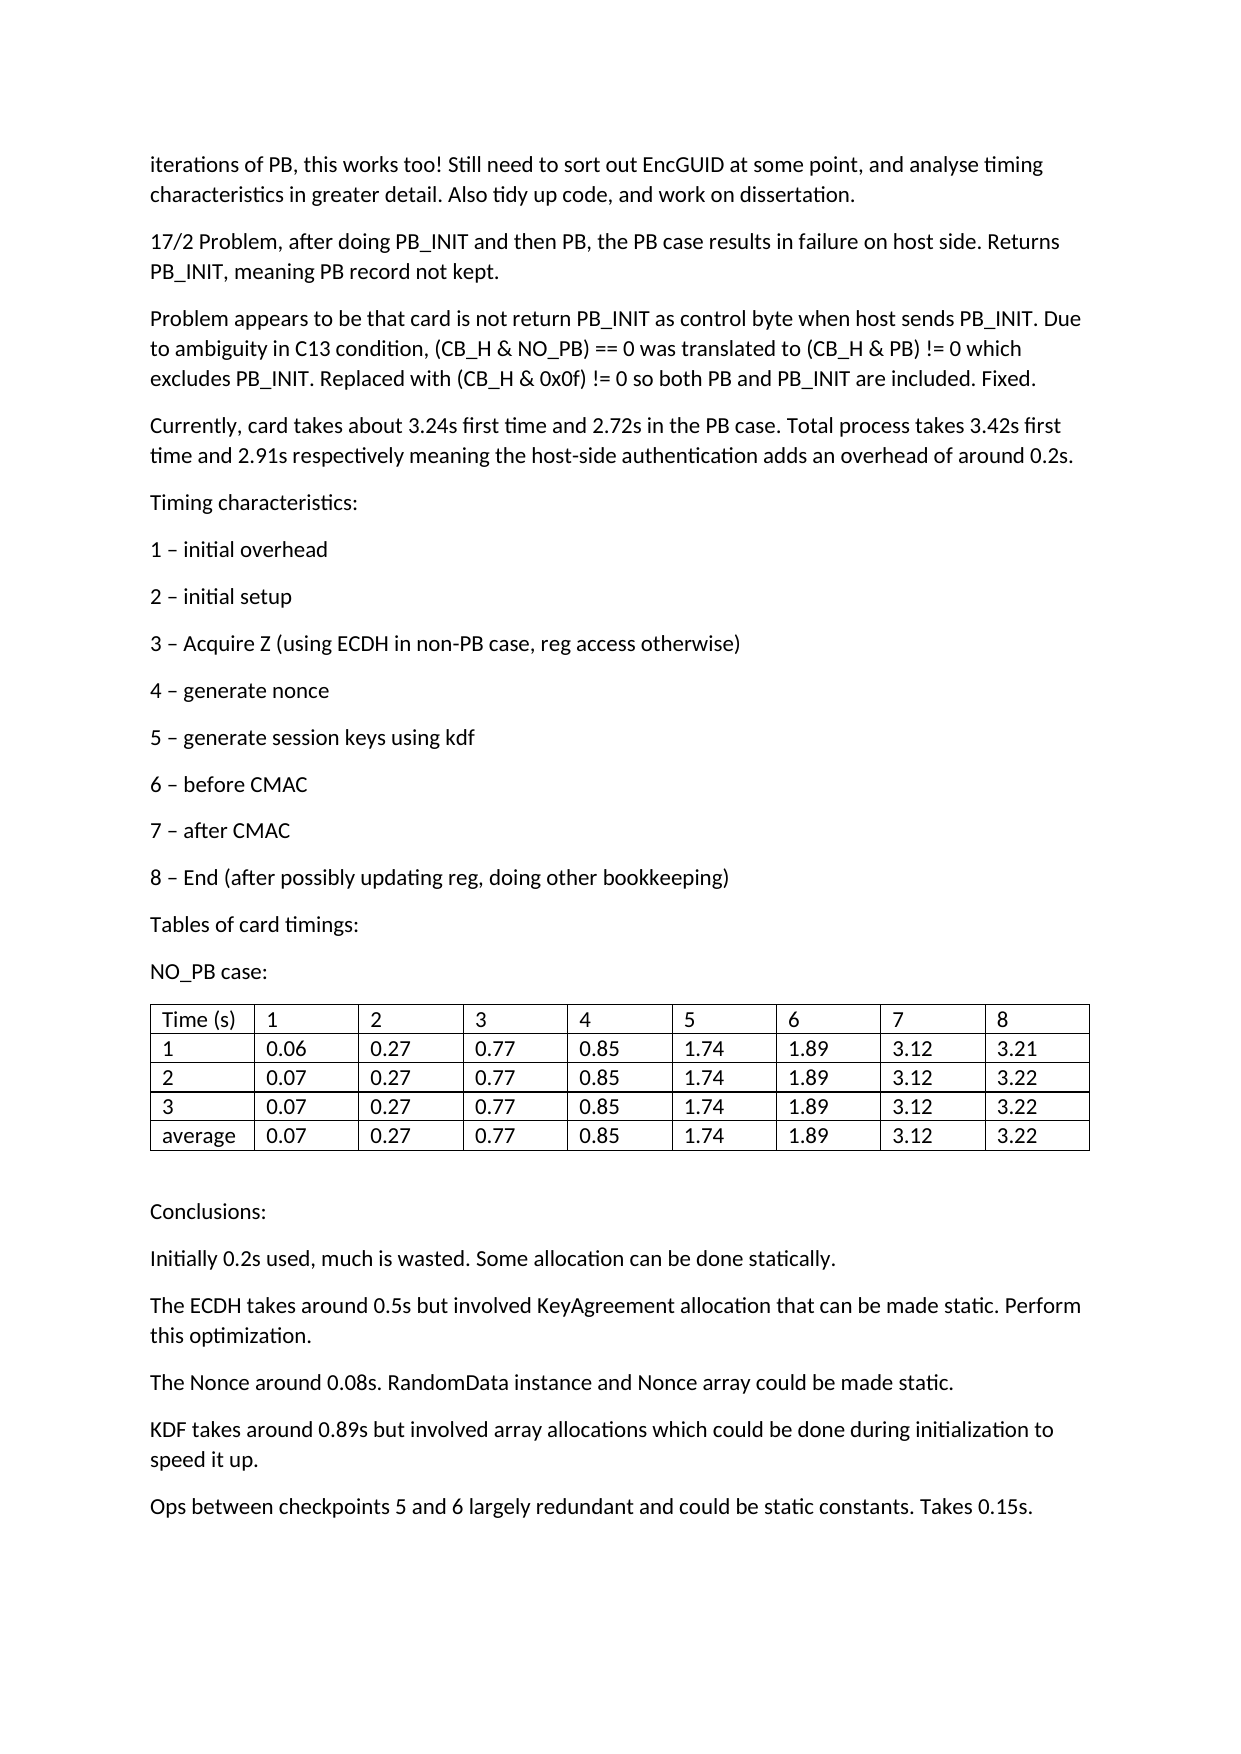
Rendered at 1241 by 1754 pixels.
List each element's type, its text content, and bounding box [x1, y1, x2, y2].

table_cell 3.22 [986, 1121, 1089, 1149]
table_header 8 [986, 1005, 1089, 1033]
table_header 5 [673, 1005, 776, 1033]
table_cell 0.27 [359, 1063, 463, 1091]
text 4 – generate nonce [150, 676, 1090, 704]
text Initially 0.2s used, much is wasted. Some allocation can be done statically. [150, 1244, 1090, 1272]
table_cell 1.74 [673, 1034, 776, 1062]
text Timing characteristics: [150, 488, 1090, 517]
table_cell 0.77 [464, 1063, 567, 1091]
table_cell 0.27 [359, 1121, 463, 1149]
table_cell 3 [151, 1093, 254, 1120]
table_cell 1.89 [777, 1034, 880, 1062]
table_cell 3.12 [881, 1034, 985, 1062]
table_cell 3.12 [881, 1063, 985, 1091]
table_header 1 [255, 1005, 358, 1033]
text Ops between checkpoints 5 and 6 largely redundant and could be static constants. Takes 0.15s. [150, 1492, 1090, 1520]
text NO_PB case: [150, 957, 1090, 985]
table_cell 0.85 [568, 1063, 672, 1091]
text 8 – End (after possibly updating reg, doing other bookkeeping) [150, 863, 1090, 892]
table_cell 0.07 [255, 1121, 358, 1149]
table_cell 1.89 [777, 1063, 880, 1091]
table_header 4 [568, 1005, 672, 1033]
table_cell 0.85 [568, 1121, 672, 1149]
text 17/2 Problem, after doing PB_INIT and then PB, the PB case results in failure on host side. Returns PB_INIT, meaning PB record not kept. [150, 227, 1090, 285]
table_cell 0.77 [464, 1093, 567, 1120]
table_cell 1.74 [673, 1121, 776, 1149]
text Conclusions: [150, 1197, 1090, 1225]
text Currently, card takes about 3.24s first time and 2.72s in the PB case. Total process takes 3.42s first time and 2.91s respectively meaning the host-side authentication adds an overhead of around 0.2s. [150, 411, 1090, 470]
table_cell 0.27 [359, 1034, 463, 1062]
table_header 3 [464, 1005, 567, 1033]
text The ECDH takes around 0.5s but involved KeyAgreement allocation that can be made static. Perform this optimization. [150, 1291, 1090, 1349]
table_cell 0.27 [359, 1093, 463, 1120]
text 1 – initial overhead [150, 535, 1090, 563]
table_cell 0.85 [568, 1093, 672, 1120]
text Tables of card timings: [150, 910, 1090, 938]
text KDF takes around 0.89s but involved array allocations which could be done during initialization to speed it up. [150, 1415, 1090, 1473]
table_cell 3.21 [986, 1034, 1089, 1062]
text 5 – generate session keys using kdf [150, 723, 1090, 751]
text 2 – initial setup [150, 582, 1090, 610]
table_cell 3.12 [881, 1121, 985, 1149]
table_cell 0.06 [255, 1034, 358, 1062]
table_cell 0.07 [255, 1093, 358, 1120]
table_cell 3.12 [881, 1093, 985, 1120]
text 6 – before CMAC [150, 770, 1090, 798]
table_cell 2 [151, 1063, 254, 1091]
table_header 6 [777, 1005, 880, 1033]
table_cell 0.77 [464, 1121, 567, 1149]
table_cell 1.89 [777, 1093, 880, 1120]
table_cell 1.74 [673, 1093, 776, 1120]
table_cell 0.07 [255, 1063, 358, 1091]
table_header Time (s) [151, 1005, 254, 1033]
table_cell 3.22 [986, 1093, 1089, 1120]
table_cell 0.85 [568, 1034, 672, 1062]
text Problem appears to be that card is not return PB_INIT as control byte when host sends PB_INIT. Due to ambiguity in C13 condition, (CB_H & NO_PB) == 0 was translated to (CB_H & PB) != 0 which excludes PB_INIT. Replaced with (CB_H & 0x0f) != 0 so both PB and PB_INIT are included. Fixed. [150, 304, 1090, 393]
text The Nonce around 0.08s. RandomData instance and Nonce array could be made static. [150, 1368, 1090, 1396]
table_cell 3.22 [986, 1063, 1089, 1091]
text 7 – after CMAC [150, 817, 1090, 845]
text 3 – Acquire Z (using ECDH in non-PB case, reg access otherwise) [150, 629, 1090, 657]
table_cell average [151, 1121, 254, 1149]
table_cell 0.77 [464, 1034, 567, 1062]
table_header 7 [881, 1005, 985, 1033]
table_header 2 [359, 1005, 463, 1033]
table_cell 1.89 [777, 1121, 880, 1149]
table_cell 1.74 [673, 1063, 776, 1091]
table_cell 1 [151, 1034, 254, 1062]
